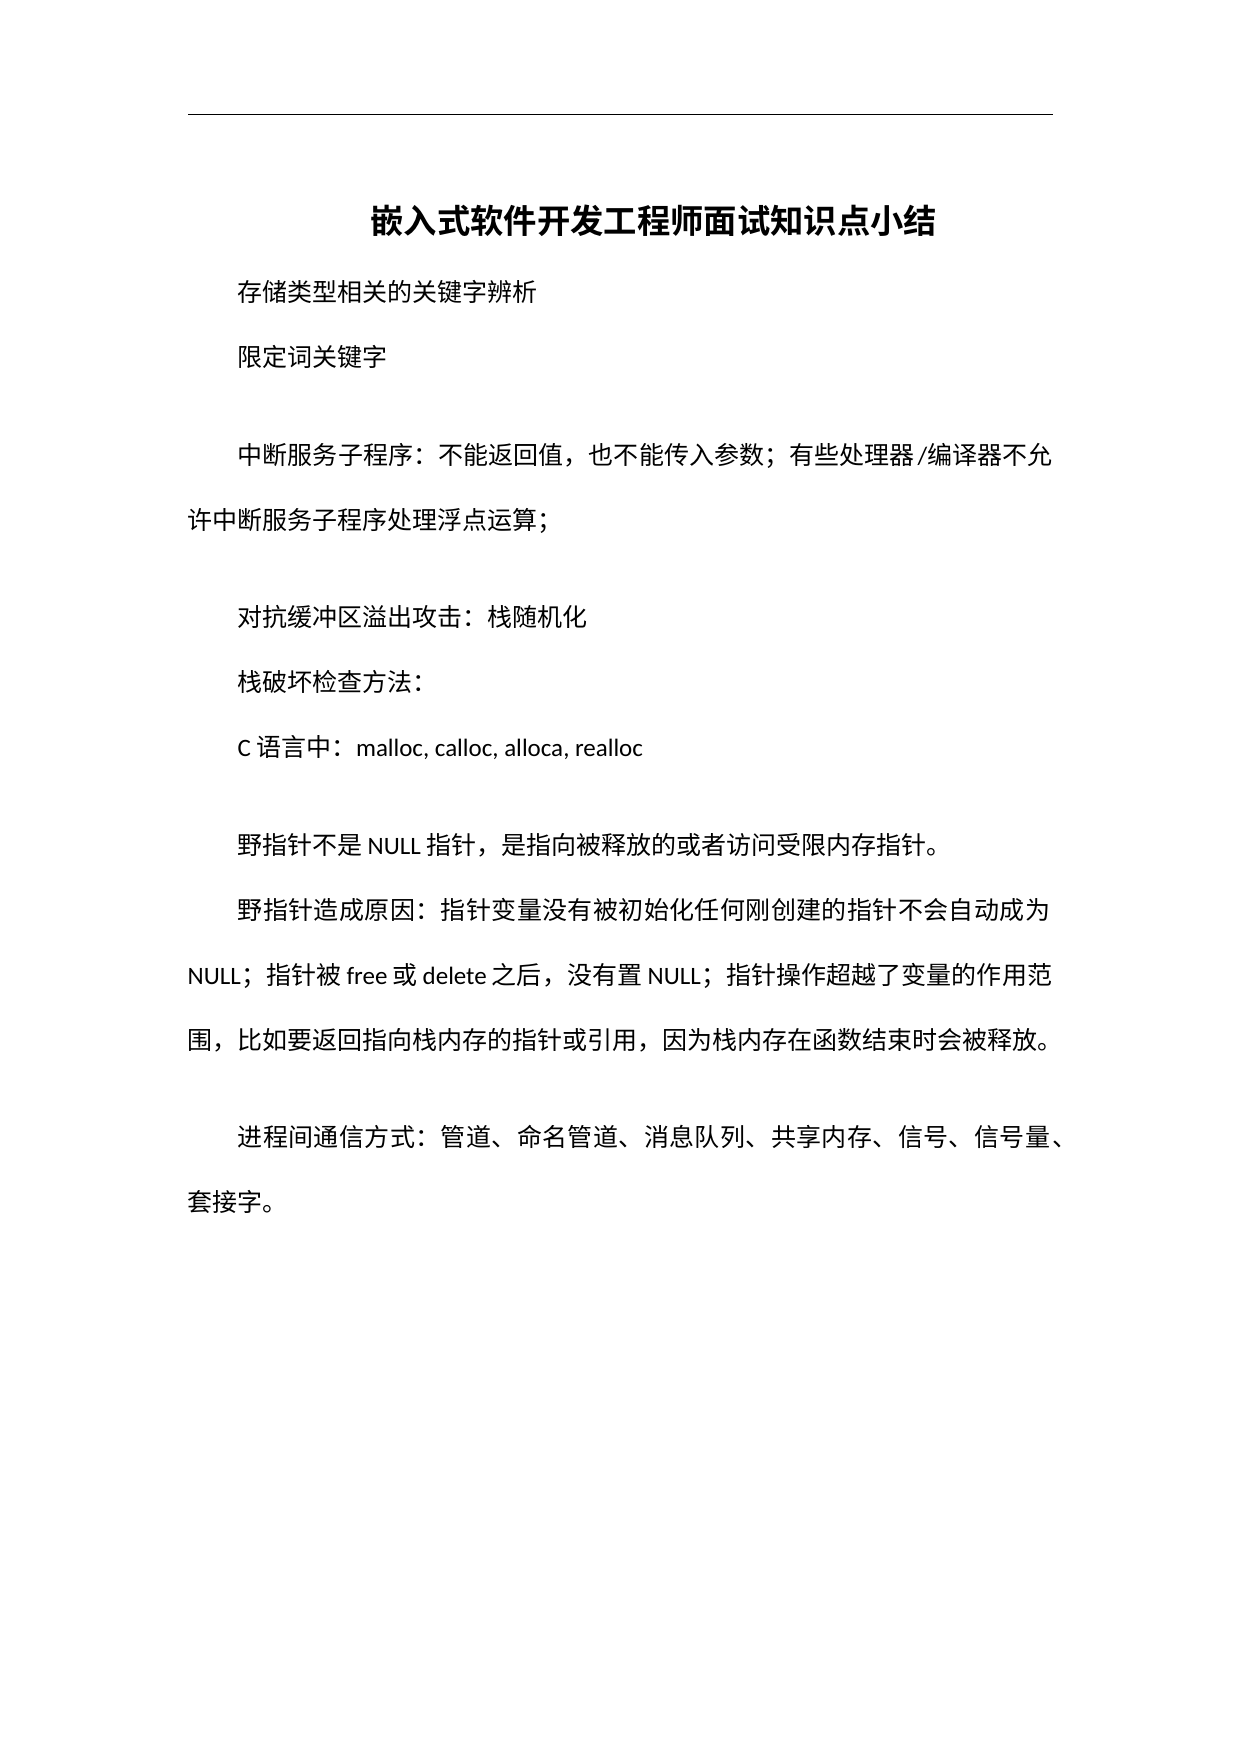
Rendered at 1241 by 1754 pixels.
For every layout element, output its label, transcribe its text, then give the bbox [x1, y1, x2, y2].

text C语言中：malloc, calloc, alloca, realloc [187, 713, 1053, 778]
text 野指针造成原因：指针变量没有被初始化任何刚创建的指针不会自动成为NULL；指针被free或delete之后，没有置NULL；指针操作超越了变量的作用范围，比如要返回指向栈内存的指针或引用，因为栈内存在函数结束时会被释放。 [187, 876, 1053, 1071]
text 野指针不是NULL指针，是指向被释放的或者访问受限内存指针。 [187, 811, 1053, 876]
text 存储类型相关的关键字辨析 [187, 258, 1053, 323]
text 限定词关键字 [187, 323, 1053, 388]
text 进程间通信方式：管道、命名管道、消息队列、共享内存、信号、信号量、套接字。 [187, 1103, 1053, 1233]
text 对抗缓冲区溢出攻击：栈随机化 [187, 583, 1053, 648]
text 栈破坏检查方法： [187, 648, 1053, 713]
text 中断服务子程序：不能返回值，也不能传入参数；有些处理器/编译器不允许中断服务子程序处理浮点运算； [187, 421, 1053, 551]
title 嵌入式软件开发工程师面试知识点小结 [187, 187, 1053, 252]
